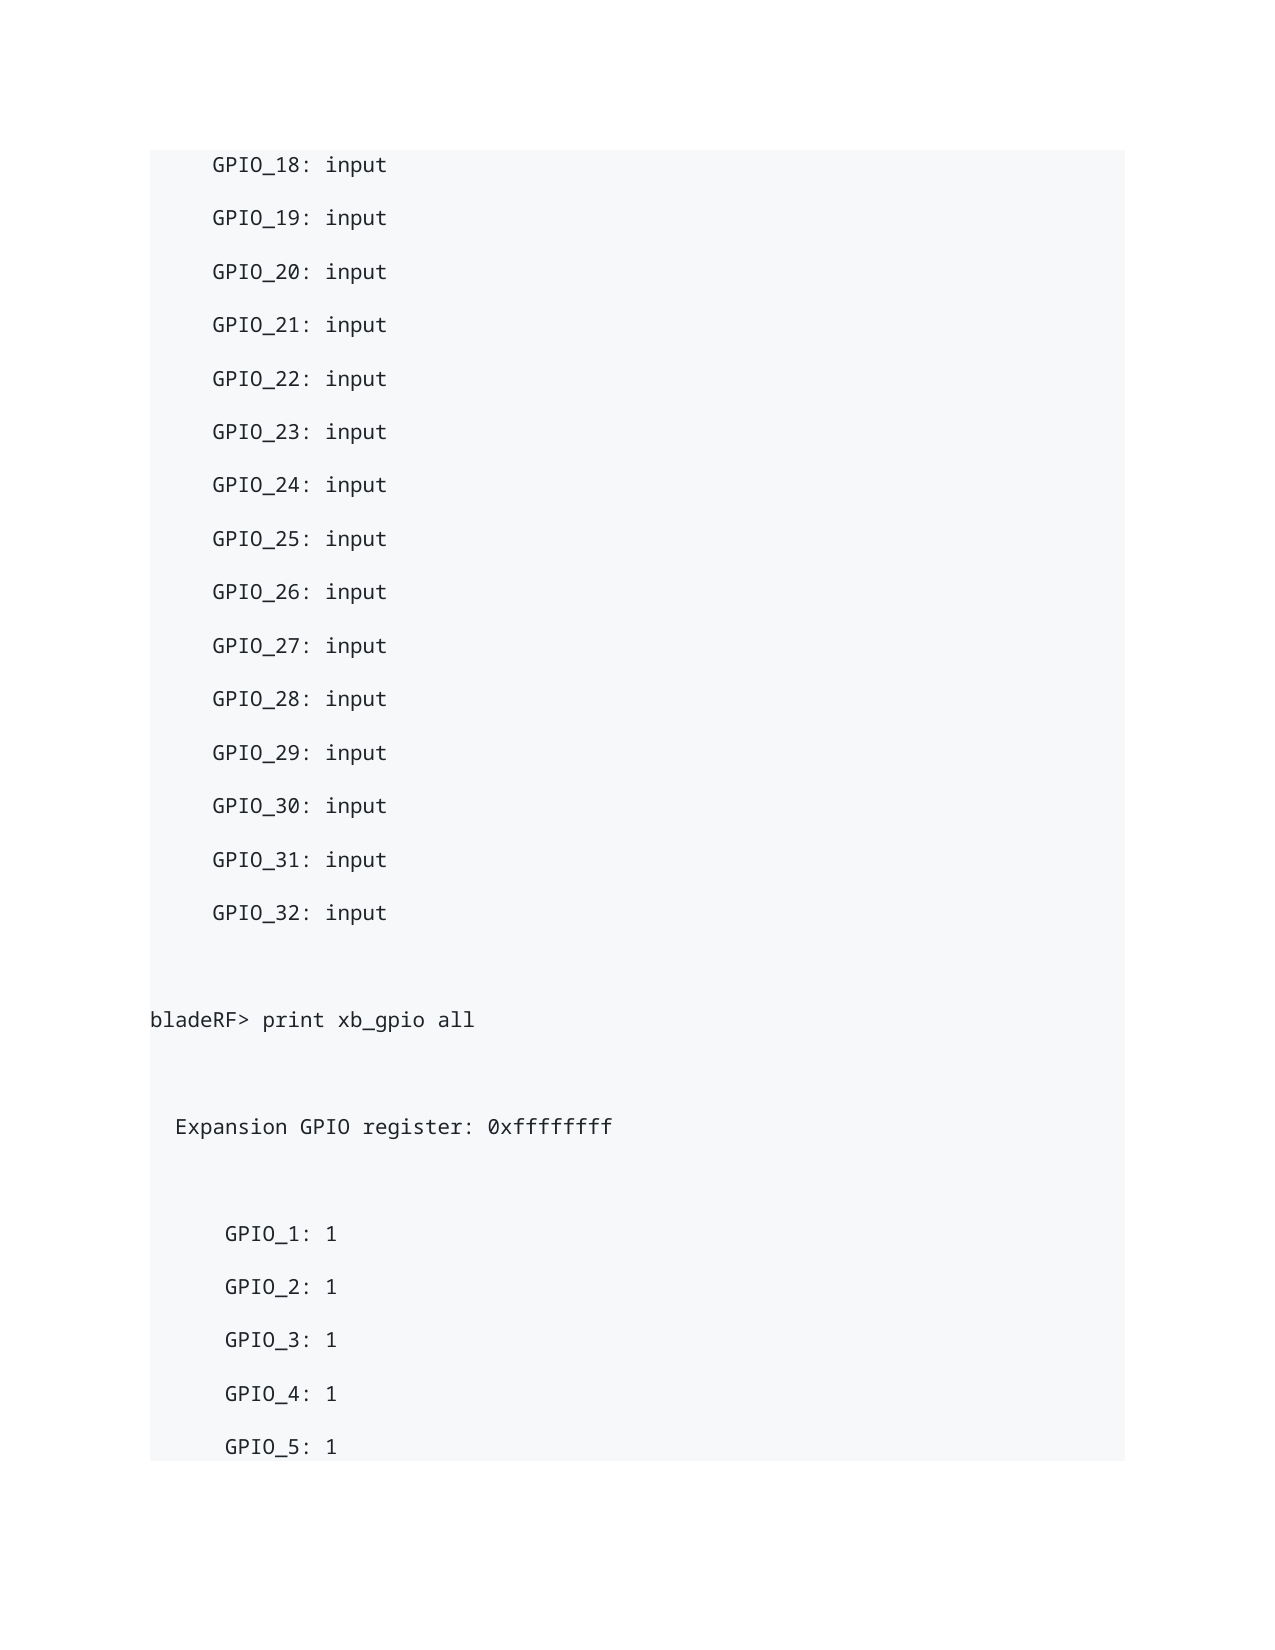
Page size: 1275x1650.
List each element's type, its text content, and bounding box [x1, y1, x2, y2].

text GPIO_24: input [150, 471, 1125, 499]
text GPIO_20: input [150, 257, 1125, 285]
text GPIO_19: input [150, 203, 1125, 232]
text GPIO_25: input [150, 524, 1125, 552]
text GPIO_1: 1 [150, 1219, 1125, 1247]
text GPIO_22: input [150, 364, 1125, 392]
text GPIO_31: input [150, 845, 1125, 873]
text GPIO_27: input [150, 631, 1125, 659]
text GPIO_18: input [150, 150, 1125, 178]
text GPIO_2: 1 [150, 1272, 1125, 1301]
text GPIO_29: input [150, 738, 1125, 766]
text GPIO_3: 1 [150, 1326, 1125, 1354]
text Expansion GPIO register: 0xffffffff [150, 1112, 1125, 1140]
text GPIO_4: 1 [150, 1379, 1125, 1407]
text GPIO_21: input [150, 310, 1125, 339]
text GPIO_5: 1 [150, 1432, 1125, 1461]
text GPIO_32: input [150, 898, 1125, 927]
text GPIO_26: input [150, 577, 1125, 606]
text GPIO_28: input [150, 684, 1125, 713]
text GPIO_23: input [150, 417, 1125, 446]
text bladeRF> print xb_gpio all [150, 1005, 1125, 1033]
text GPIO_30: input [150, 791, 1125, 820]
